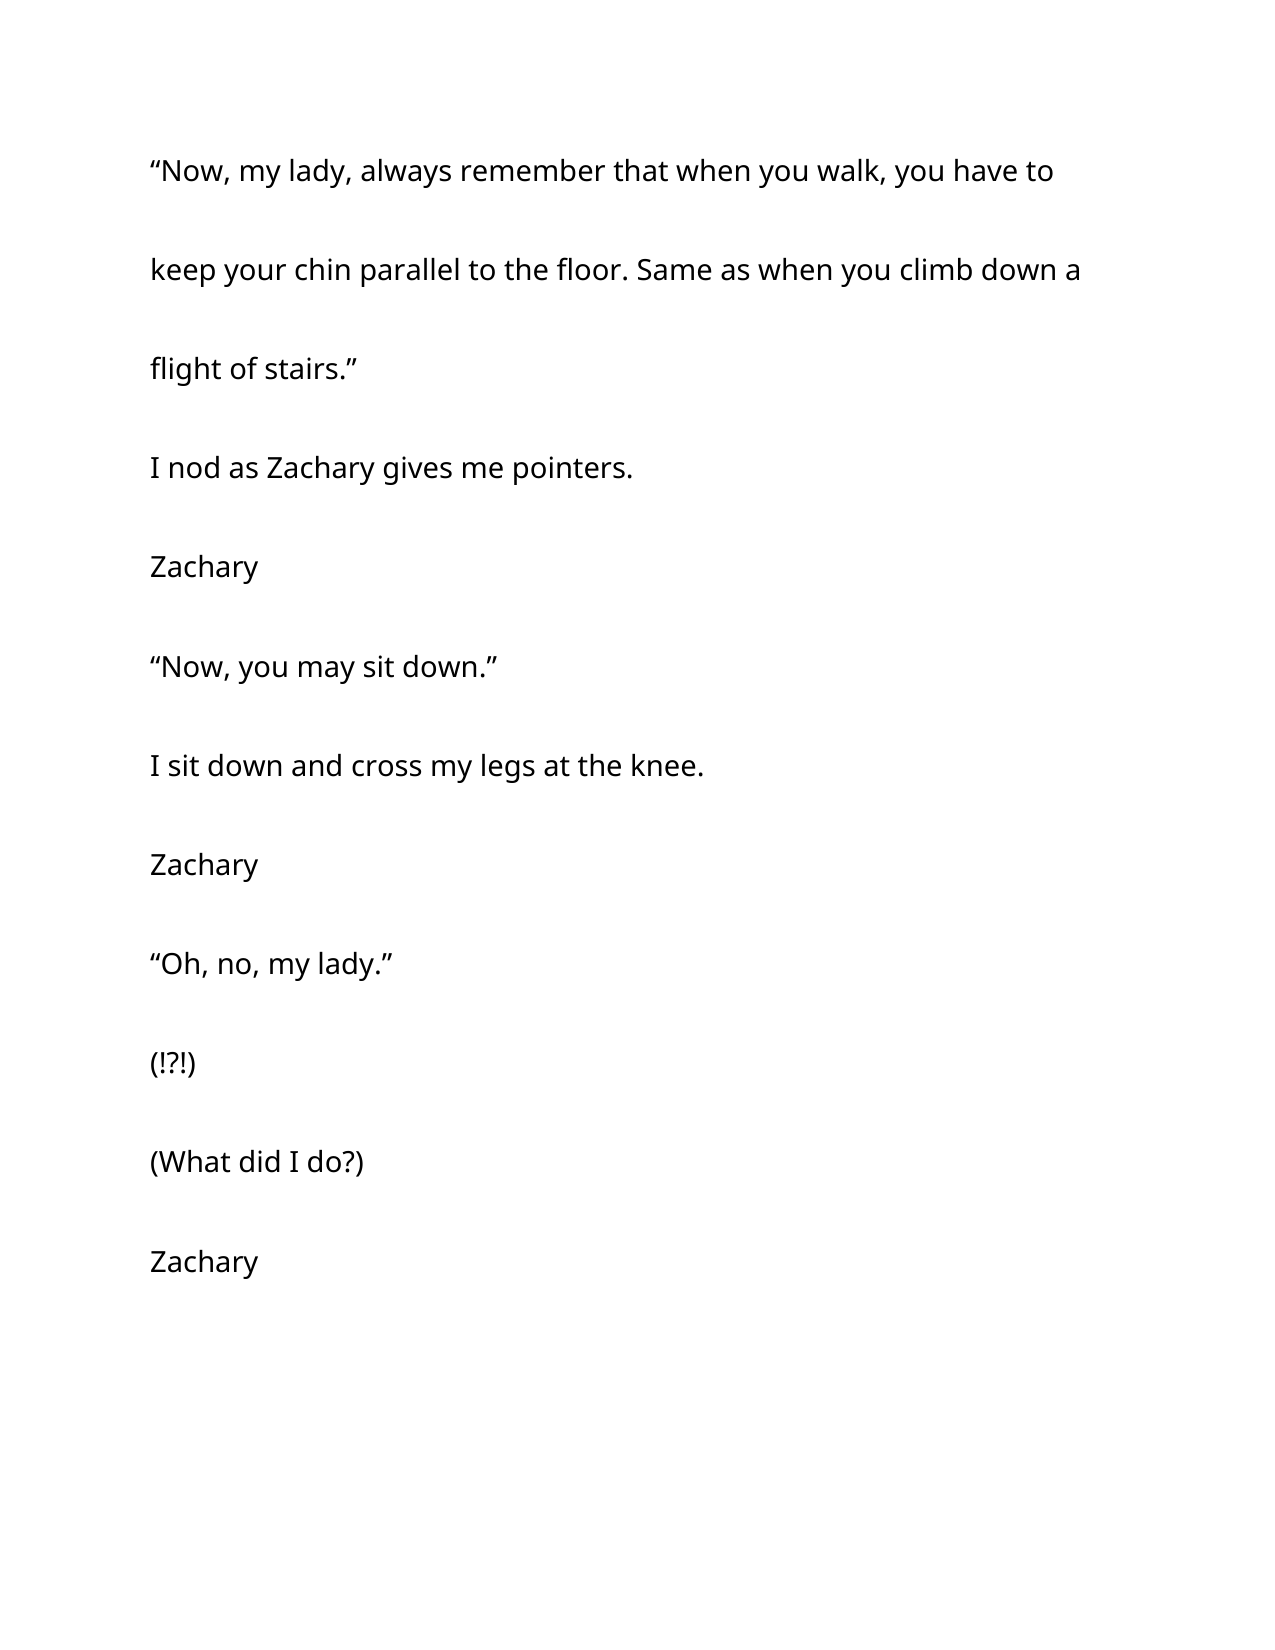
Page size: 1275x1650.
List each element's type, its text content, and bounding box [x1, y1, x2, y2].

text “Now, you may sit down.” [150, 646, 1125, 686]
text Zachary [150, 547, 1125, 586]
text Zachary [150, 844, 1125, 884]
text Zachary [150, 1241, 1125, 1281]
text I nod as Zachary gives me pointers. [150, 447, 1125, 487]
text “Oh, no, my lady.” [150, 943, 1125, 983]
text I sit down and cross my legs at the knee. [150, 745, 1125, 785]
text (What did I do?) [150, 1142, 1125, 1181]
text (!?!) [150, 1042, 1125, 1082]
text “Now, my lady, always remember that when you walk, you have to keep your chin parallel to the floor. Same as when you climb down a flight of stairs.” [150, 150, 1125, 388]
